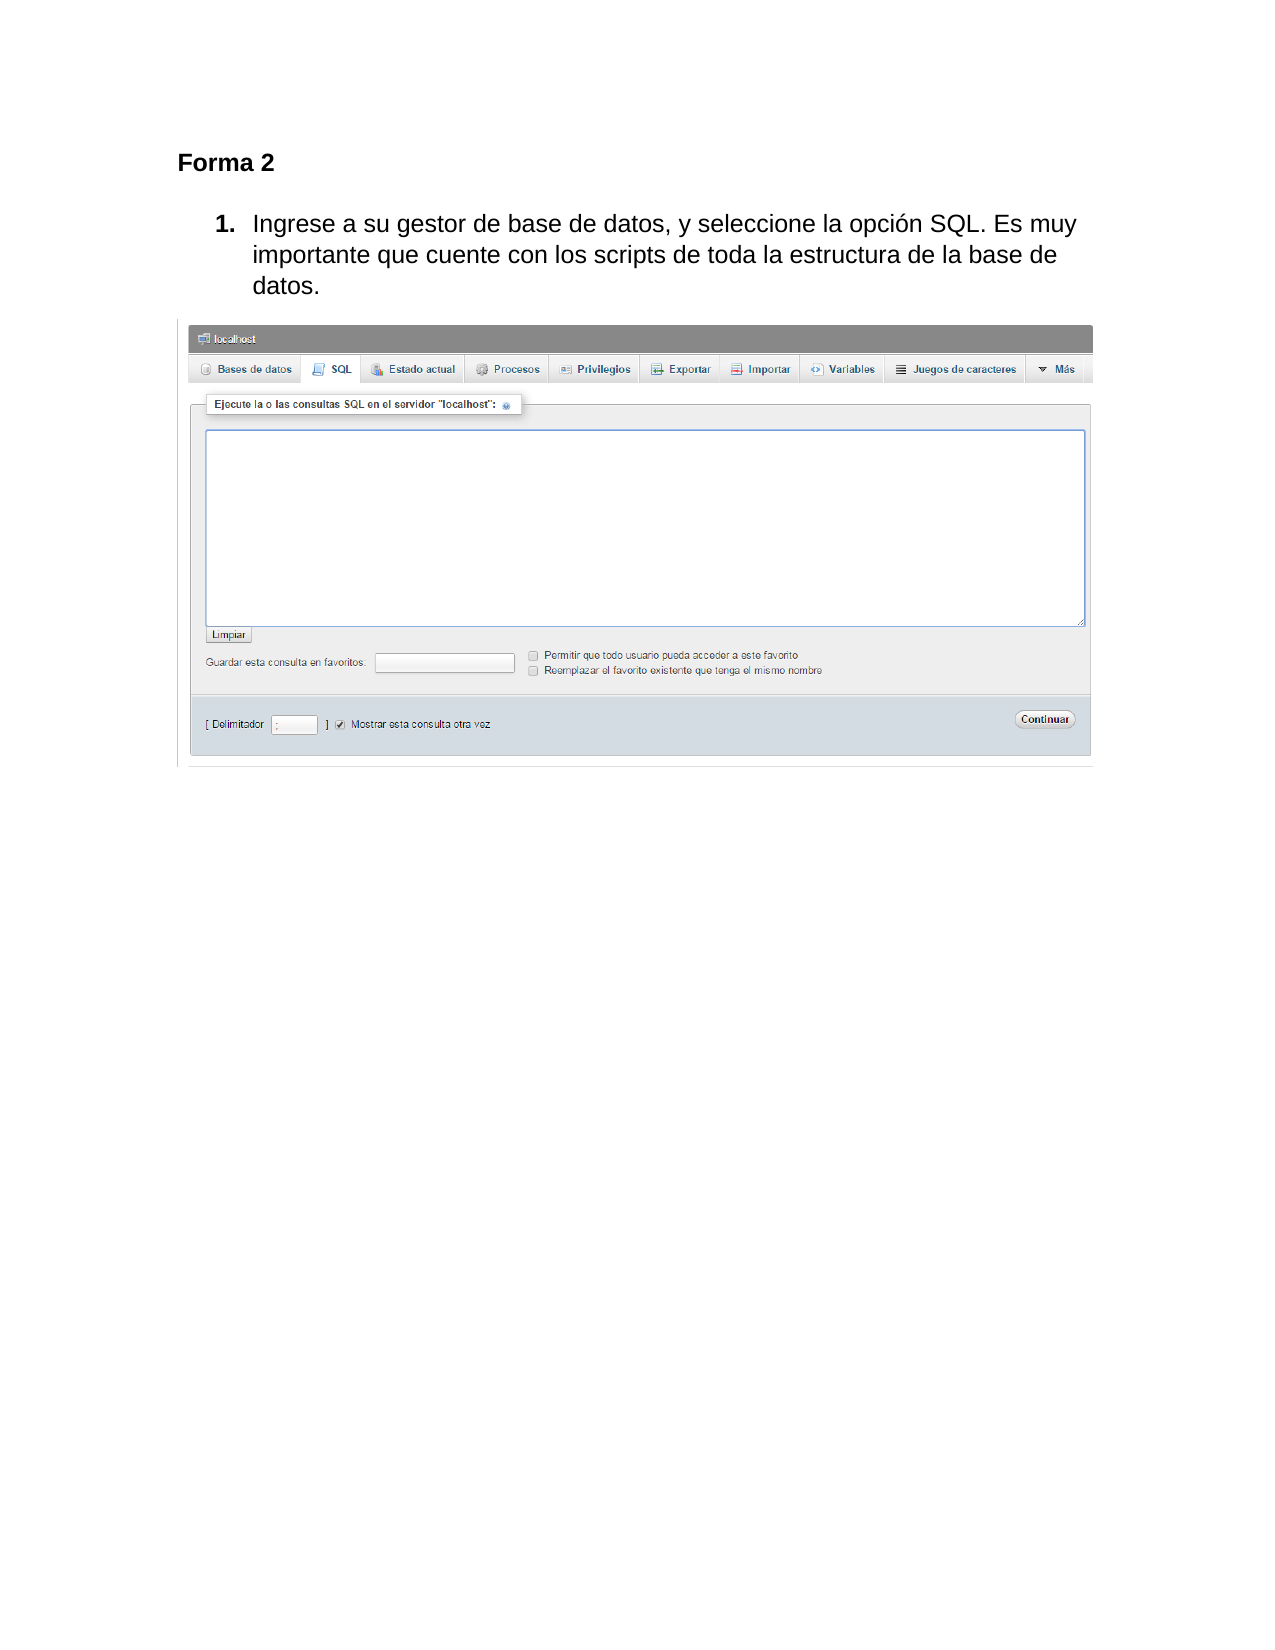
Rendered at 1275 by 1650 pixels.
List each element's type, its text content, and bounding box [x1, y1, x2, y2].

list Ingrese a su gestor de base de datos, y seleccione la opción SQL. Es muy importante que cuente con los scripts de toda la estructura de la base de datos. [215, 209, 1098, 300]
subtitle Forma 2 [177, 148, 1098, 176]
picture [177, 319, 1098, 767]
